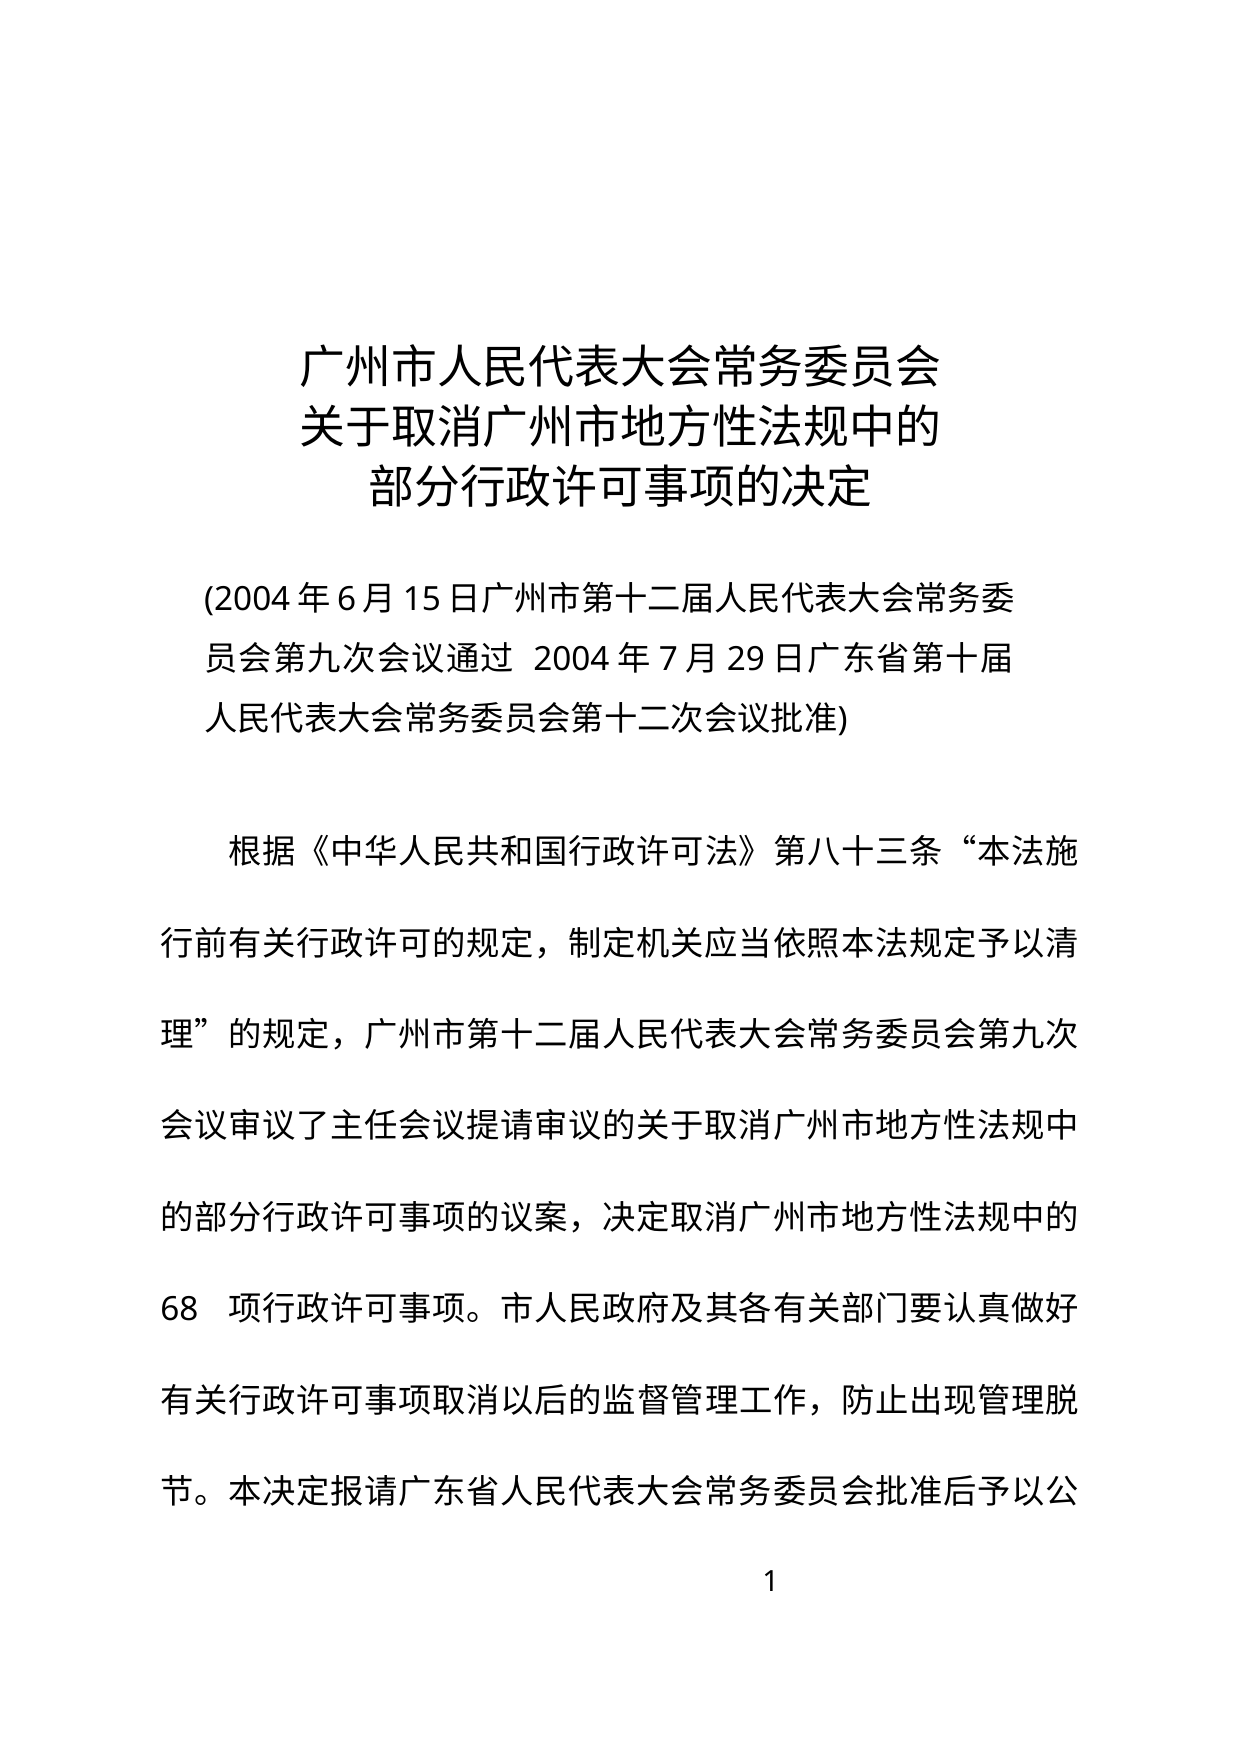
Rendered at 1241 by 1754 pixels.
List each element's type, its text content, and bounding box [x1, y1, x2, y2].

text 关于取消广州市地方性法规中的 [160, 395, 1080, 456]
text 部分行政许可事项的决定 [160, 456, 1080, 516]
text 广州市人民代表大会常务委员会 [160, 335, 1080, 395]
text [160, 803, 1080, 1535]
text (2004年6月15日广州市第十二届人民代表大会常务委员会第九次会议通过 2004年7月29日广东省第十届人民代表大会常务委员会第十二次会议批准) [204, 562, 1014, 743]
